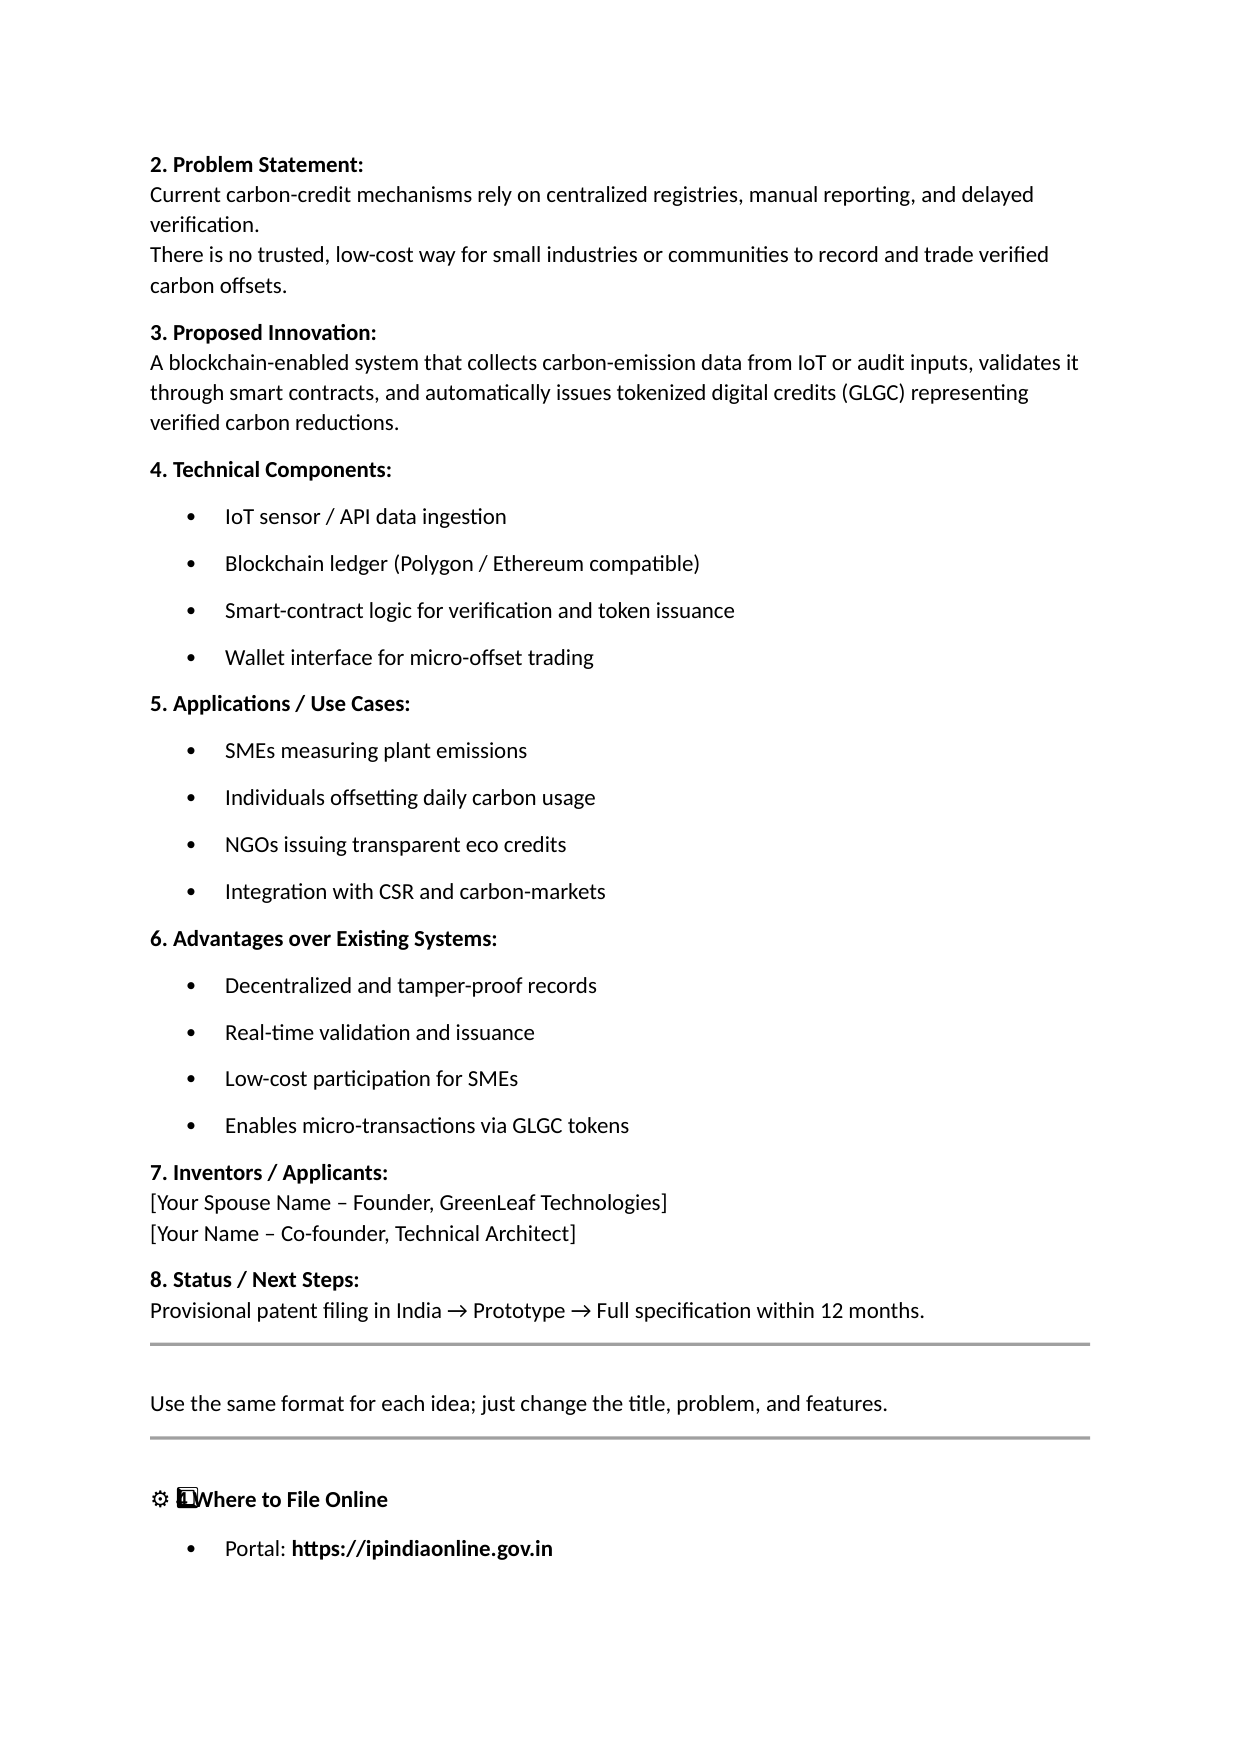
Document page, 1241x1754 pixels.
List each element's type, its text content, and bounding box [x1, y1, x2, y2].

list Enables micro-transactions via GLGC tokens [187, 1111, 1090, 1139]
list Blockchain ledger (Polygon / Ethereum compatible) [187, 549, 1090, 577]
list Individuals offsetting daily carbon usage [187, 783, 1090, 811]
text 4. Technical Components: [150, 455, 1090, 483]
text 5. Applications / Use Cases: [150, 689, 1090, 718]
text 3. Proposed Innovation: A blockchain-enabled system that collects carbon-emission data from IoT or audit inputs, validates it through smart contracts, and automatically issues tokenized digital credits (GLGC) representing verified carbon reductions. [150, 318, 1090, 436]
list Portal: https://ipindiaonline.gov.in [187, 1534, 1090, 1562]
list Real-time validation and issuance [187, 1018, 1090, 1046]
text 8. Status / Next Steps: Provisional patent filing in India → Prototype → Full specification within 12 months. [150, 1266, 1090, 1324]
list Smart-contract logic for verification and token issuance [187, 596, 1090, 624]
list NGOs issuing transparent eco credits [187, 830, 1090, 858]
list Wallet interface for micro-offset trading [187, 643, 1090, 671]
list SMEs measuring plant emissions [187, 736, 1090, 764]
text 6. Advantages over Existing Systems: [150, 924, 1090, 952]
list Low-cost participation for SMEs [187, 1064, 1090, 1093]
list IoT sensor / API data ingestion [187, 502, 1090, 530]
list Decentralized and tamper-proof records [187, 971, 1090, 999]
text 7. Inventors / Applicants: [Your Spouse Name – Founder, GreenLeaf Technologies] [Your Name – Co-founder, Technical Architect] [150, 1158, 1090, 1247]
text ⚙️ 4️⃣ Where to File Online [150, 1483, 1090, 1514]
text Use the same format for each idea; just change the title, problem, and features. [150, 1389, 1090, 1418]
list Integration with CSR and carbon-markets [187, 877, 1090, 905]
text 2. Problem Statement: Current carbon-credit mechanisms rely on centralized registries, manual reporting, and delayed verification. There is no trusted, low-cost way for small industries or communities to record and trade verified carbon offsets. [150, 150, 1090, 299]
